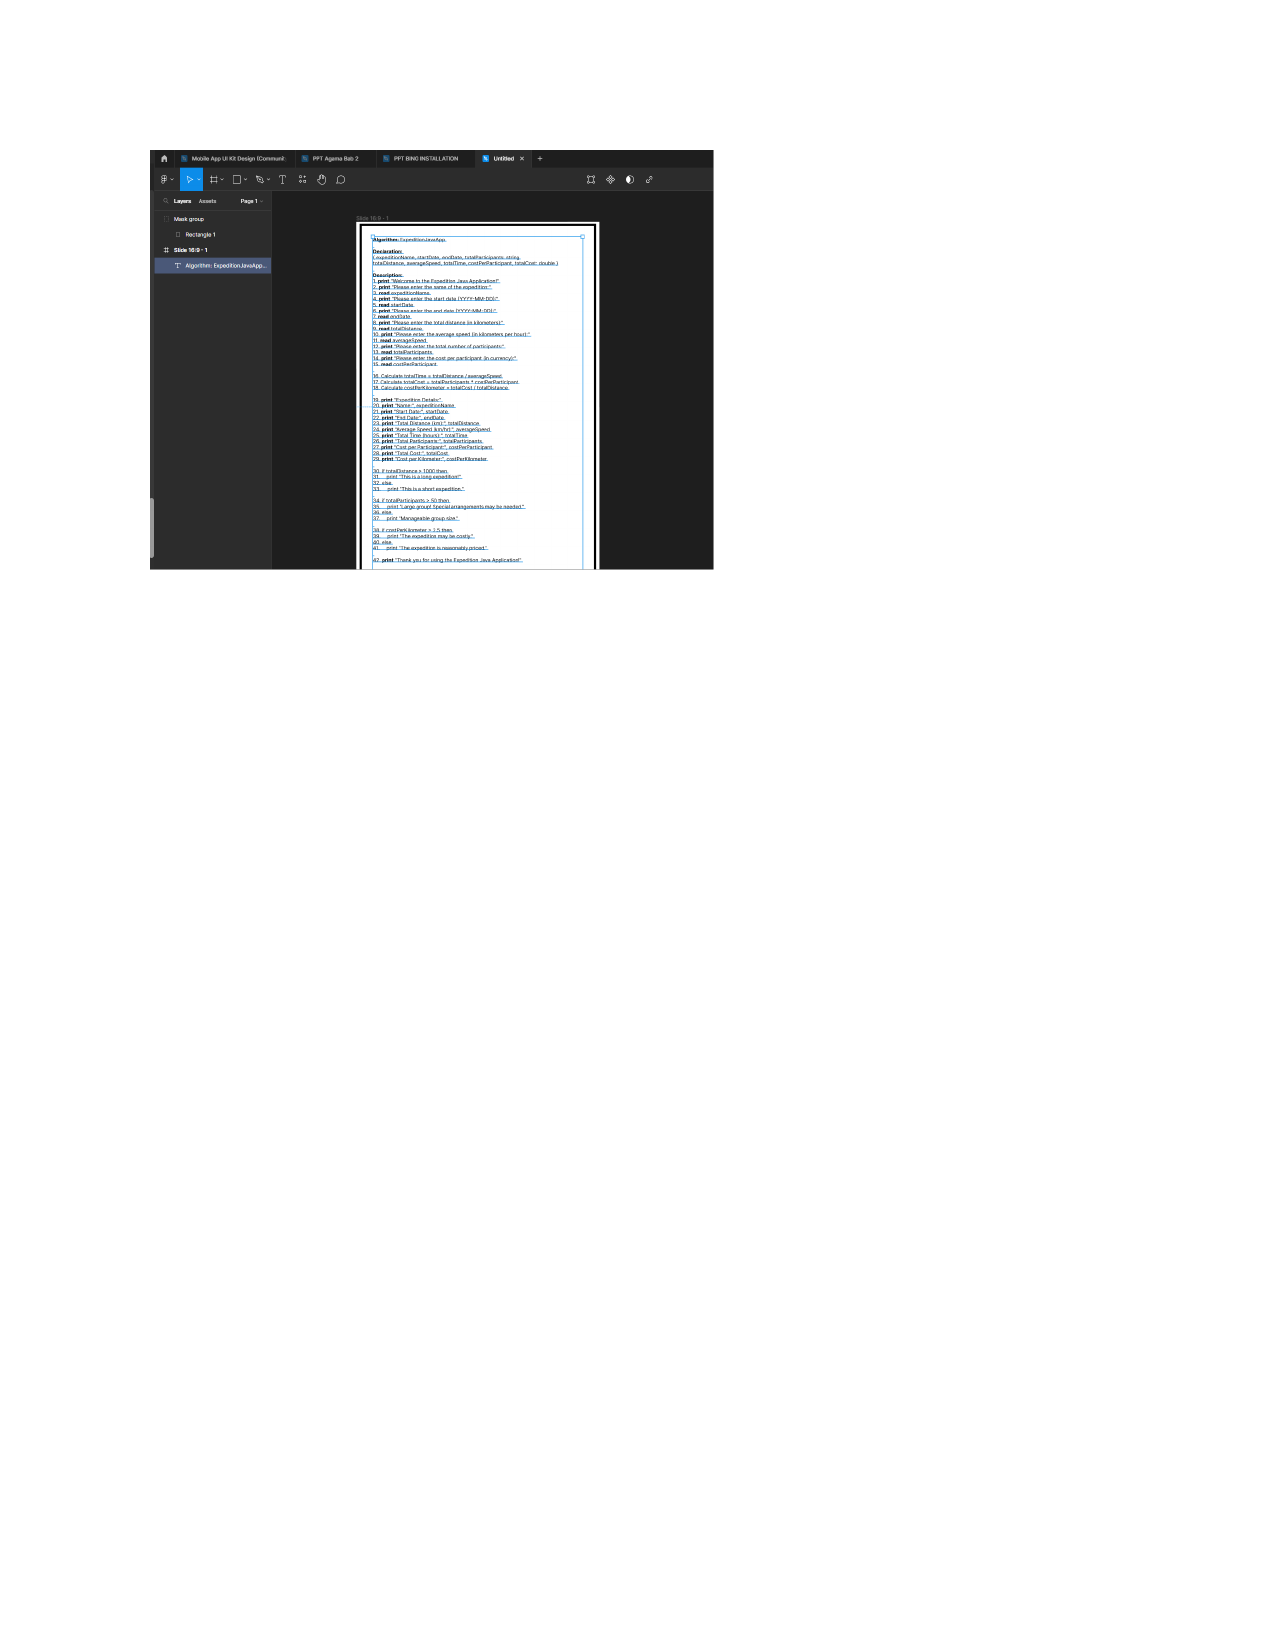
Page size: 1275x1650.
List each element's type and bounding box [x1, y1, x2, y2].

picture [150, 150, 1086, 655]
